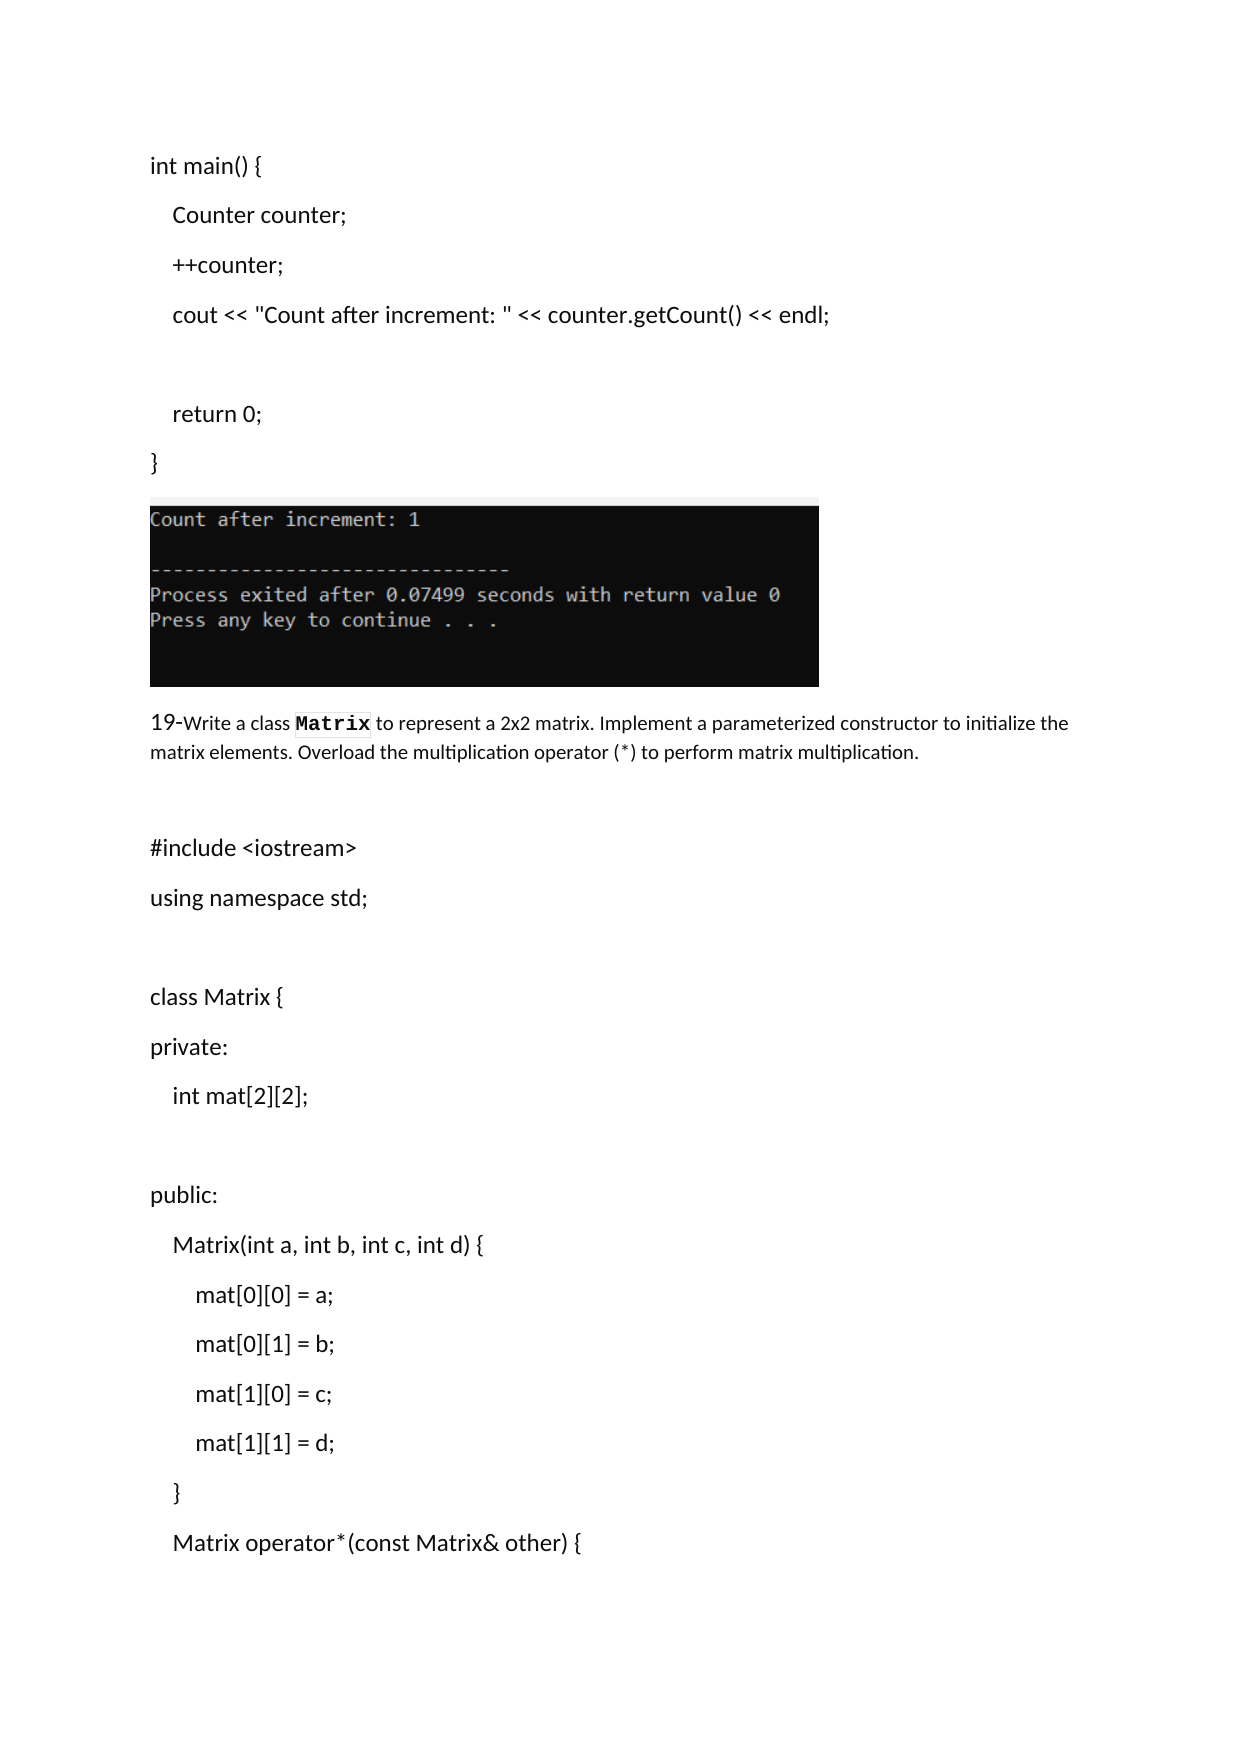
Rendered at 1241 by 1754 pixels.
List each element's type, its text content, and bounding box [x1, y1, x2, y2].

text 19-Write a class Matrix to represent a 2x2 matrix. Implement a parameterized constructor to initialize the matrix elements. Overload the multiplication operator (*) to perform matrix multiplication. [150, 706, 1090, 764]
text int main() { [150, 150, 1090, 181]
text Matrix operator*(const Matrix& other) { [150, 1527, 1090, 1557]
text mat[0][0] = a; [150, 1279, 1090, 1309]
text ++counter; [150, 249, 1090, 280]
text mat[0][1] = b; [150, 1328, 1090, 1359]
text mat[1][0] = c; [150, 1378, 1090, 1408]
picture [150, 497, 819, 687]
text using namespace std; [150, 882, 1090, 913]
text mat[1][1] = d; [150, 1428, 1090, 1458]
text } [150, 447, 1090, 478]
text int mat[2][2]; [150, 1081, 1090, 1111]
text Matrix(int a, int b, int c, int d) { [150, 1229, 1090, 1260]
text #include <iostream> [150, 833, 1090, 863]
text } [150, 1477, 1090, 1508]
text private: [150, 1031, 1090, 1061]
text return 0; [150, 398, 1090, 428]
text Counter counter; [150, 199, 1090, 230]
text cout << "Count after increment: " << counter.getCount() << endl; [150, 299, 1090, 329]
text class Matrix { [150, 981, 1090, 1012]
text public: [150, 1180, 1090, 1210]
